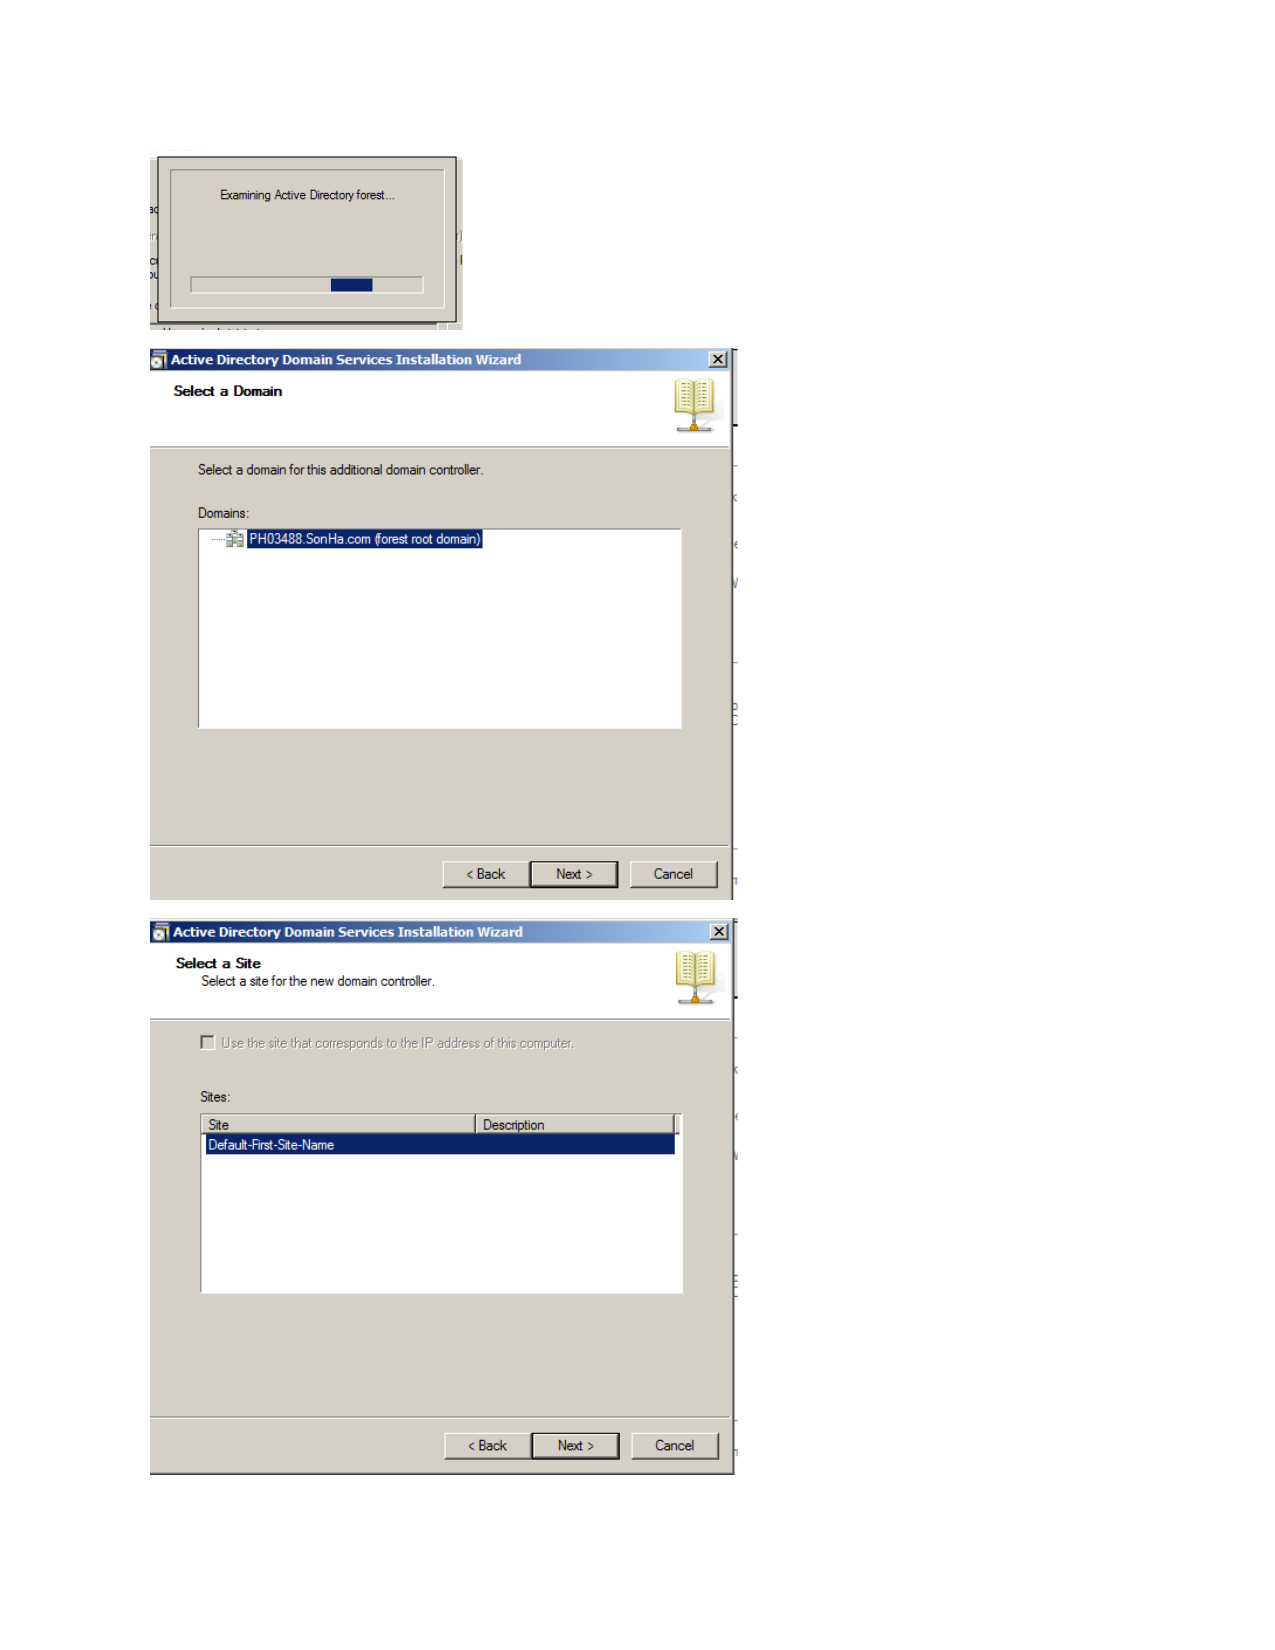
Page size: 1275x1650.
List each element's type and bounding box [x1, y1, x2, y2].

picture [150, 348, 738, 900]
picture [150, 150, 463, 330]
picture [150, 918, 738, 1475]
